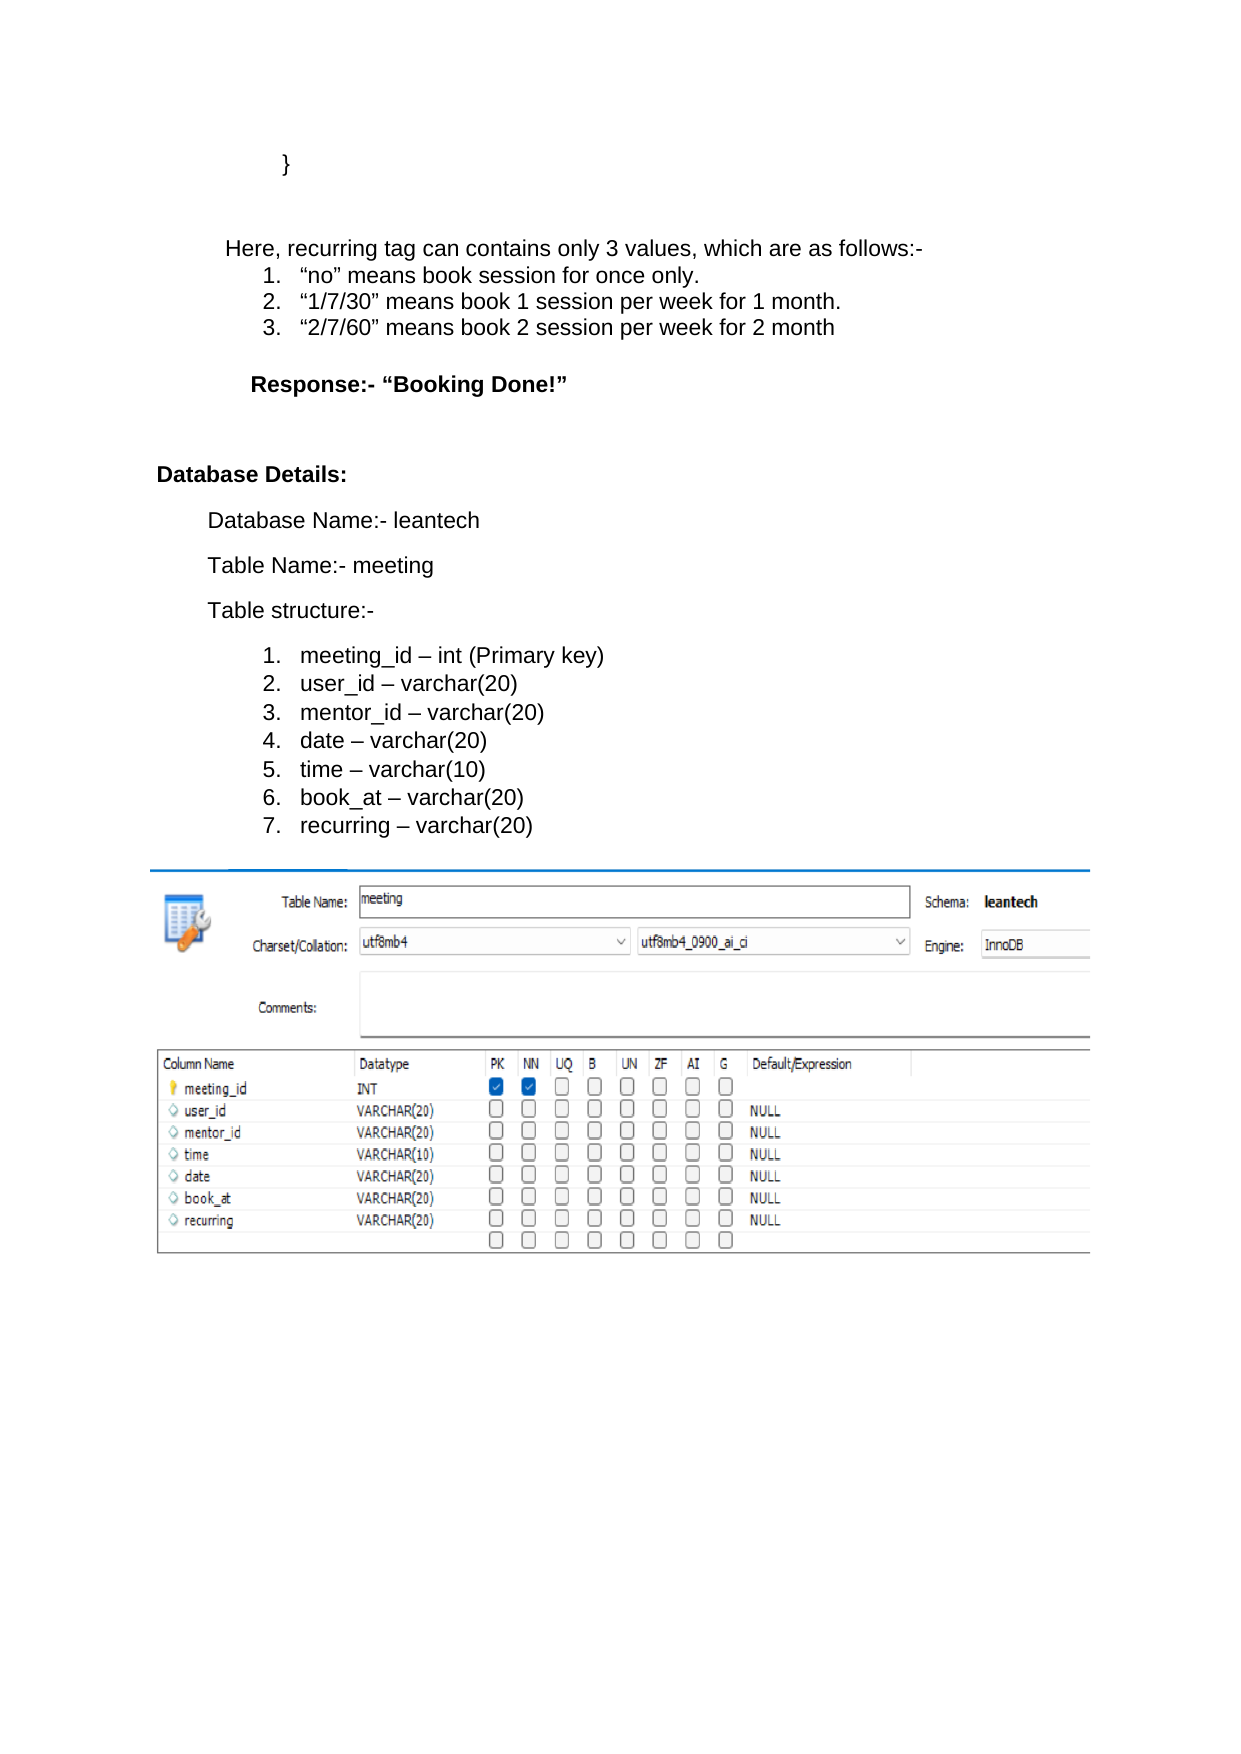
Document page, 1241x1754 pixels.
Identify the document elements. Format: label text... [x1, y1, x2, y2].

list meeting_id – int (Primary key) [262, 642, 1090, 668]
text Database Details: [150, 461, 1090, 488]
list book_at – varchar(20) [262, 784, 1090, 810]
list mentor_id – varchar(20) [262, 699, 1090, 725]
list Here, recurring tag can contains only 3 values, which are as follows:- [225, 235, 1090, 262]
list user_id – varchar(20) [262, 670, 1090, 697]
list } [225, 150, 1090, 176]
text Table Name:- meeting [150, 552, 1090, 578]
list “1/7/30” means book 1 session per week for 1 month. [262, 288, 1090, 314]
list Response:- “Booking Done!” [225, 371, 1090, 398]
text Table structure:- [150, 597, 1090, 623]
picture [150, 869, 1091, 1273]
list “no” means book session for once only. [262, 262, 1090, 288]
text Database Name:- leantech [150, 507, 1090, 533]
list time – varchar(10) [262, 756, 1090, 782]
list date – varchar(20) [262, 727, 1090, 753]
list “2/7/60” means book 2 session per week for 2 month [262, 314, 1090, 341]
list recurring – varchar(20) [262, 812, 1090, 839]
